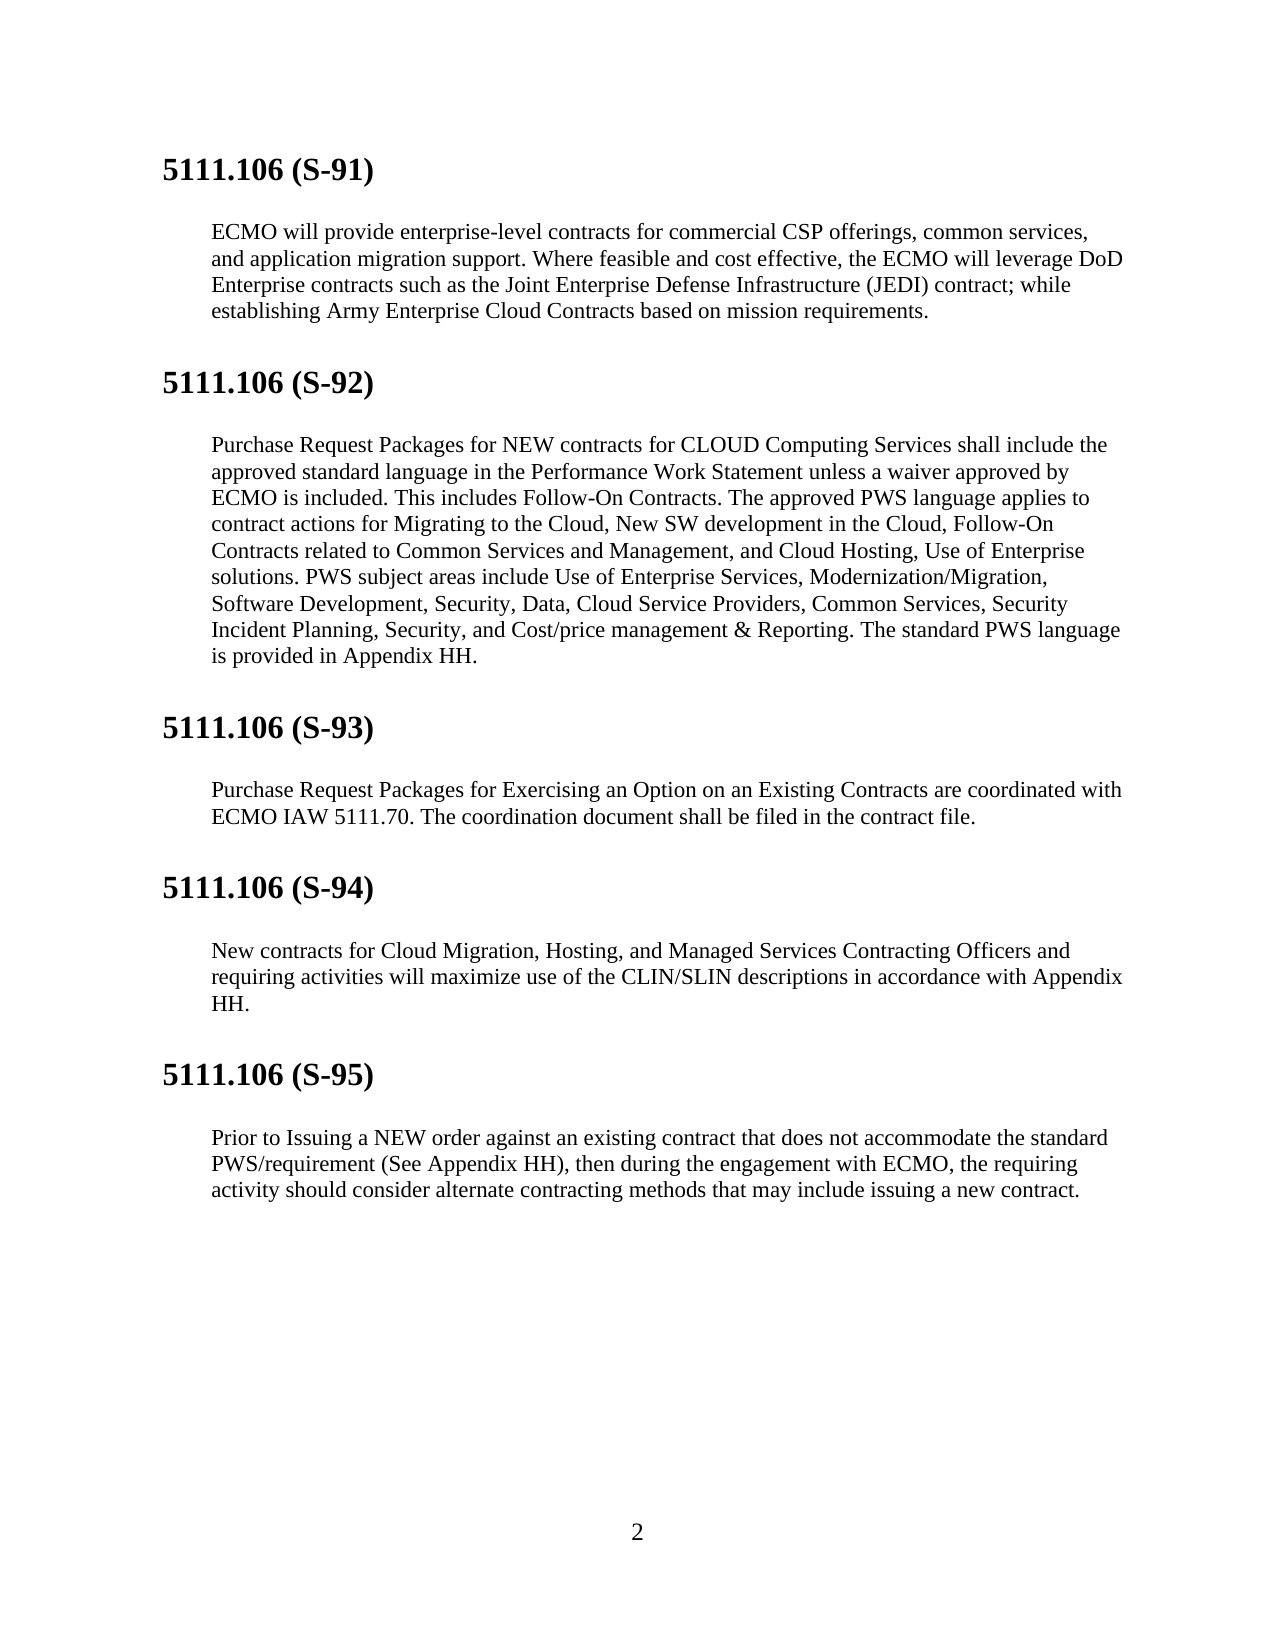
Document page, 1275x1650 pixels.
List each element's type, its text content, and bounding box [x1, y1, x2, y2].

subtitle 5111.106 (S-93) [162, 708, 1125, 745]
subtitle 5111.106 (S-91) [162, 150, 1125, 187]
text Prior to Issuing a NEW order against an existing contract that does not accommodate the standard PWS/requirement (See Appendix HH), then during the engagement with ECMO, the requiring activity should consider alternate contracting methods that may include issuing a new contract. [201, 1113, 1135, 1213]
subtitle 5111.106 (S-92) [162, 363, 1125, 400]
text New contracts for Cloud Migration, Hosting, and Managed Services Contracting Officers and requiring activities will maximize use of the CLIN/SLIN descriptions in accordance with Appendix HH. [201, 927, 1135, 1026]
subtitle 5111.106 (S-95) [162, 1056, 1125, 1093]
text Purchase Request Packages for Exercising an Option on an Existing Contracts are coordinated with ECMO IAW 5111.70. The coordination document shall be filed in the contract file. [201, 766, 1135, 839]
subtitle 5111.106 (S-94) [162, 869, 1125, 906]
text Purchase Request Packages for NEW contracts for CLOUD Computing Services shall include the approved standard language in the Performance Work Statement unless a waiver approved by ECMO is included. This includes Follow-On Contracts. The approved PWS language applies to contract actions for Migrating to the Cloud, New SW development in the Cloud, Follow-On Contracts related to Common Services and Management, and Cloud Hosting, Use of Enterprise solutions. PWS subject areas include Use of Enterprise Services, Modernization/Migration, Software Development, Security, Data, Cloud Service Providers, Common Services, Security Incident Planning, Security, and Cost/price management & Reporting. The standard PWS language is provided in Appendix HH. [201, 421, 1135, 679]
text ECMO will provide enterprise-level contracts for commercial CSP offerings, common services, and application migration support. Where feasible and cost effective, the ECMO will leverage DoD Enterprise contracts such as the Joint Enterprise Defense Infrastructure (JEDI) contract; while establishing Army Enterprise Cloud Contracts based on mission requirements. [201, 208, 1135, 334]
